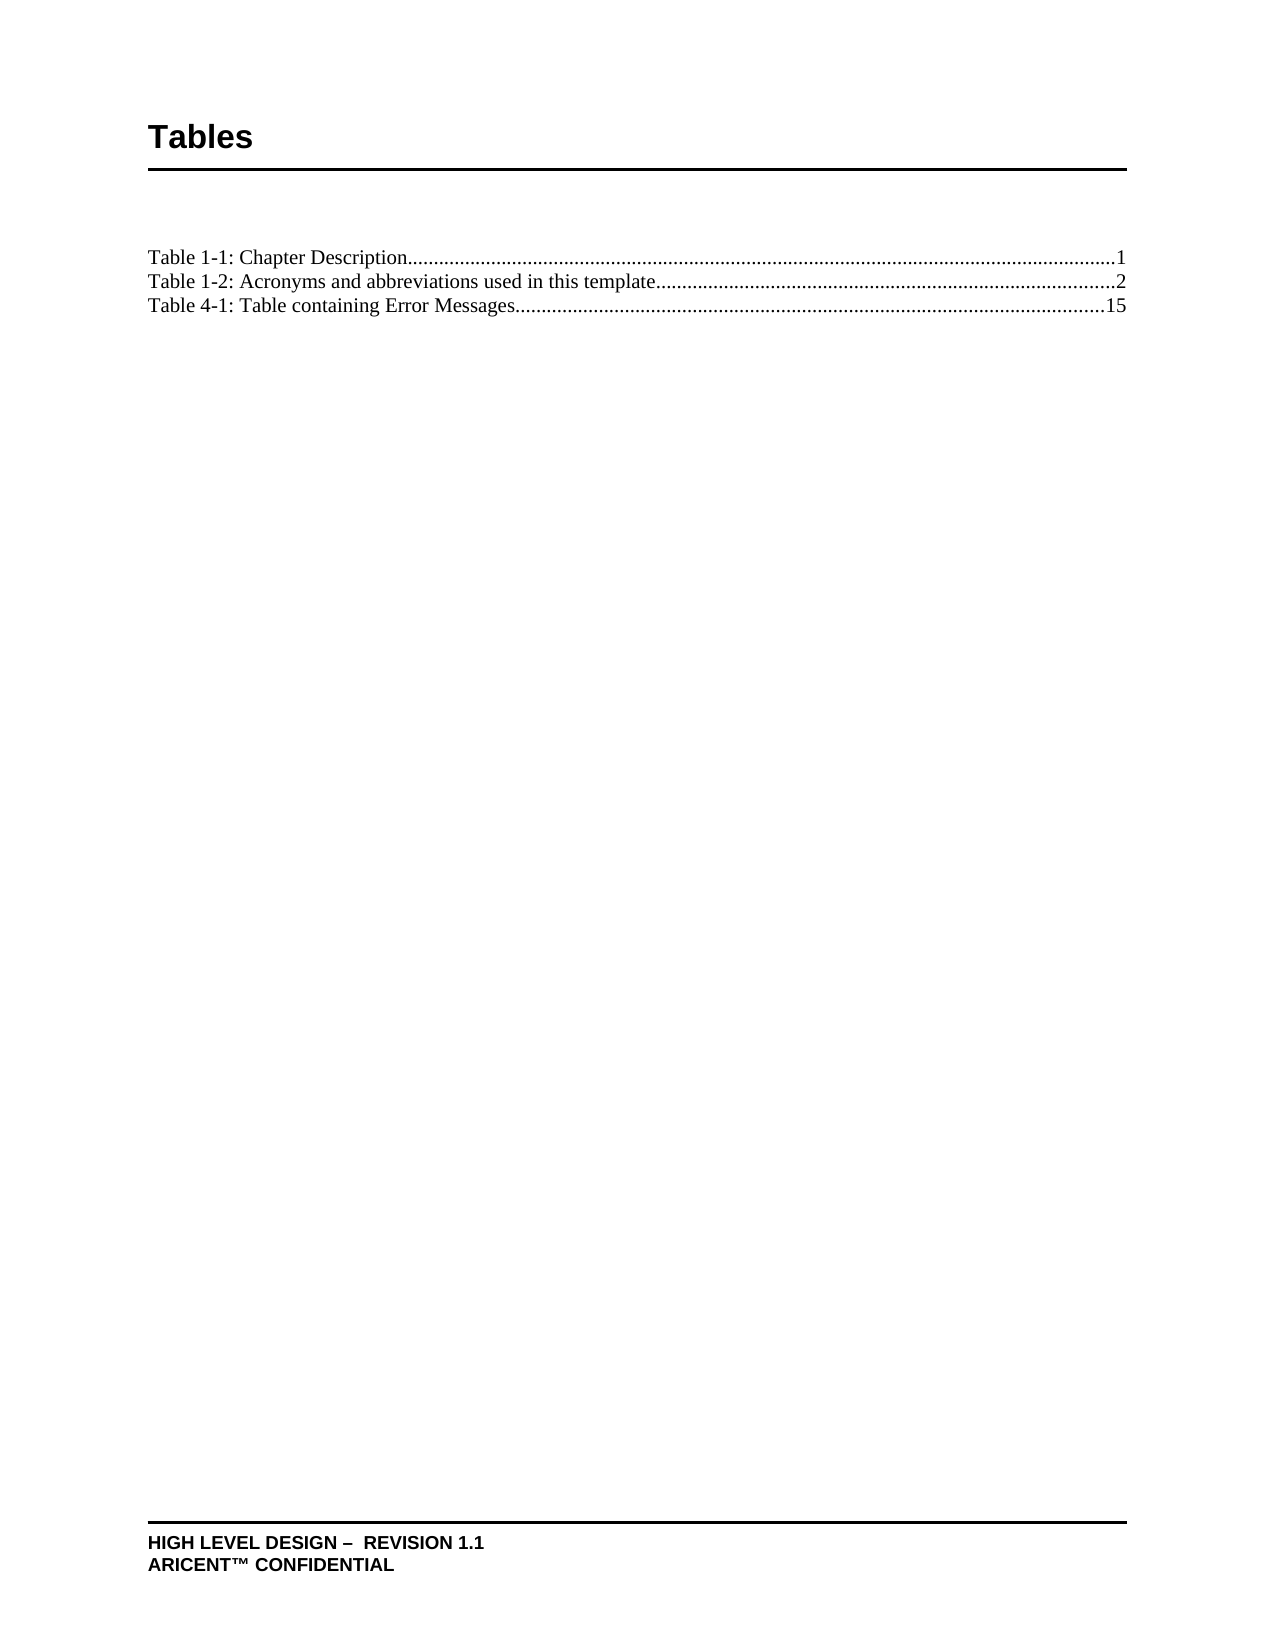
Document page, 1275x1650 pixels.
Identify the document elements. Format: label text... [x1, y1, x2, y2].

text Table 4-1: Table containing Error Messages 15 [148, 293, 1127, 317]
text Table 1-2: Acronyms and abbreviations used in this template 2 [148, 269, 1127, 293]
text Tables [148, 117, 1127, 168]
text Table 1-1: Chapter Description 1 [148, 245, 1127, 269]
